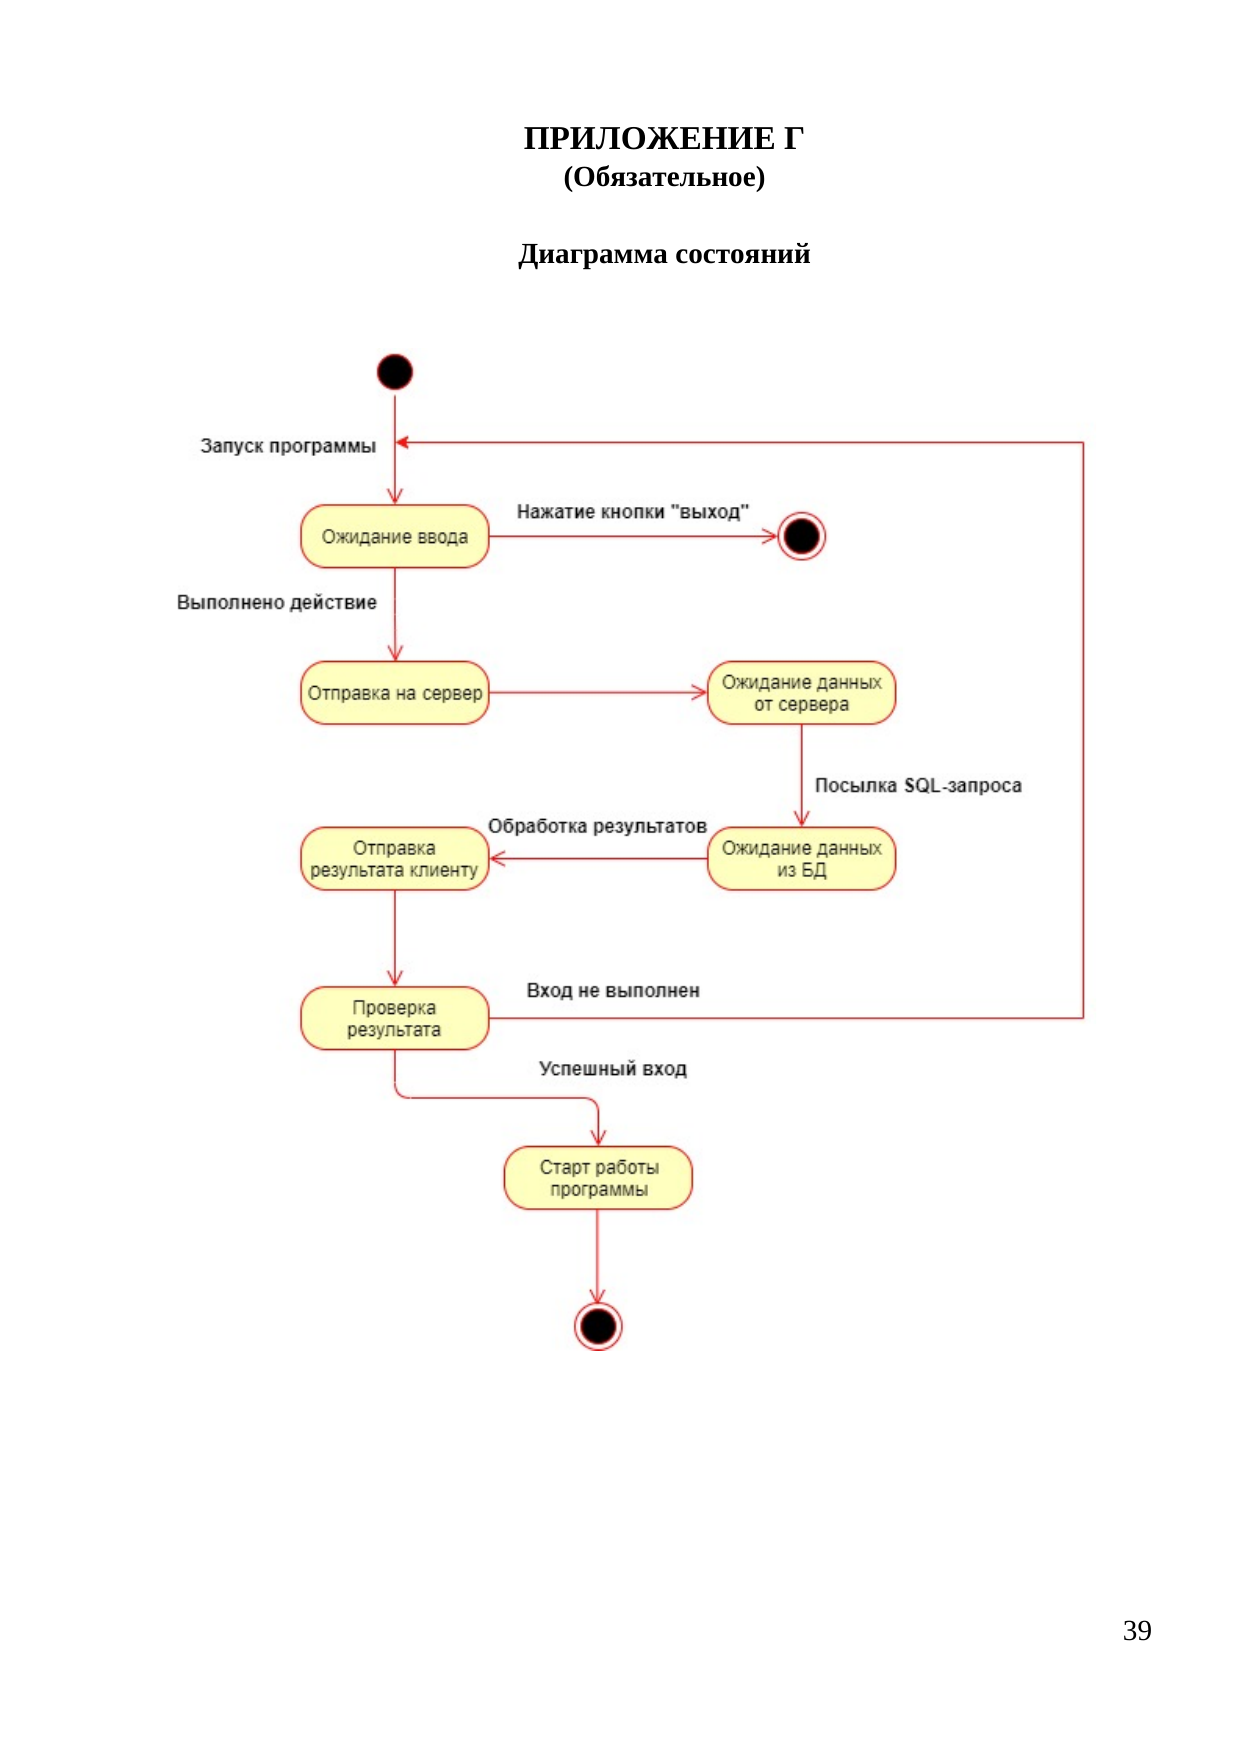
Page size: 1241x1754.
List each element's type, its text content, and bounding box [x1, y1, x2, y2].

subtitle (Обязательное) [177, 159, 1152, 193]
subtitle ПРИЛОЖЕНИЕ Г [177, 118, 1152, 156]
picture [177, 348, 1097, 1351]
text Диаграмма состояний [177, 236, 1152, 306]
